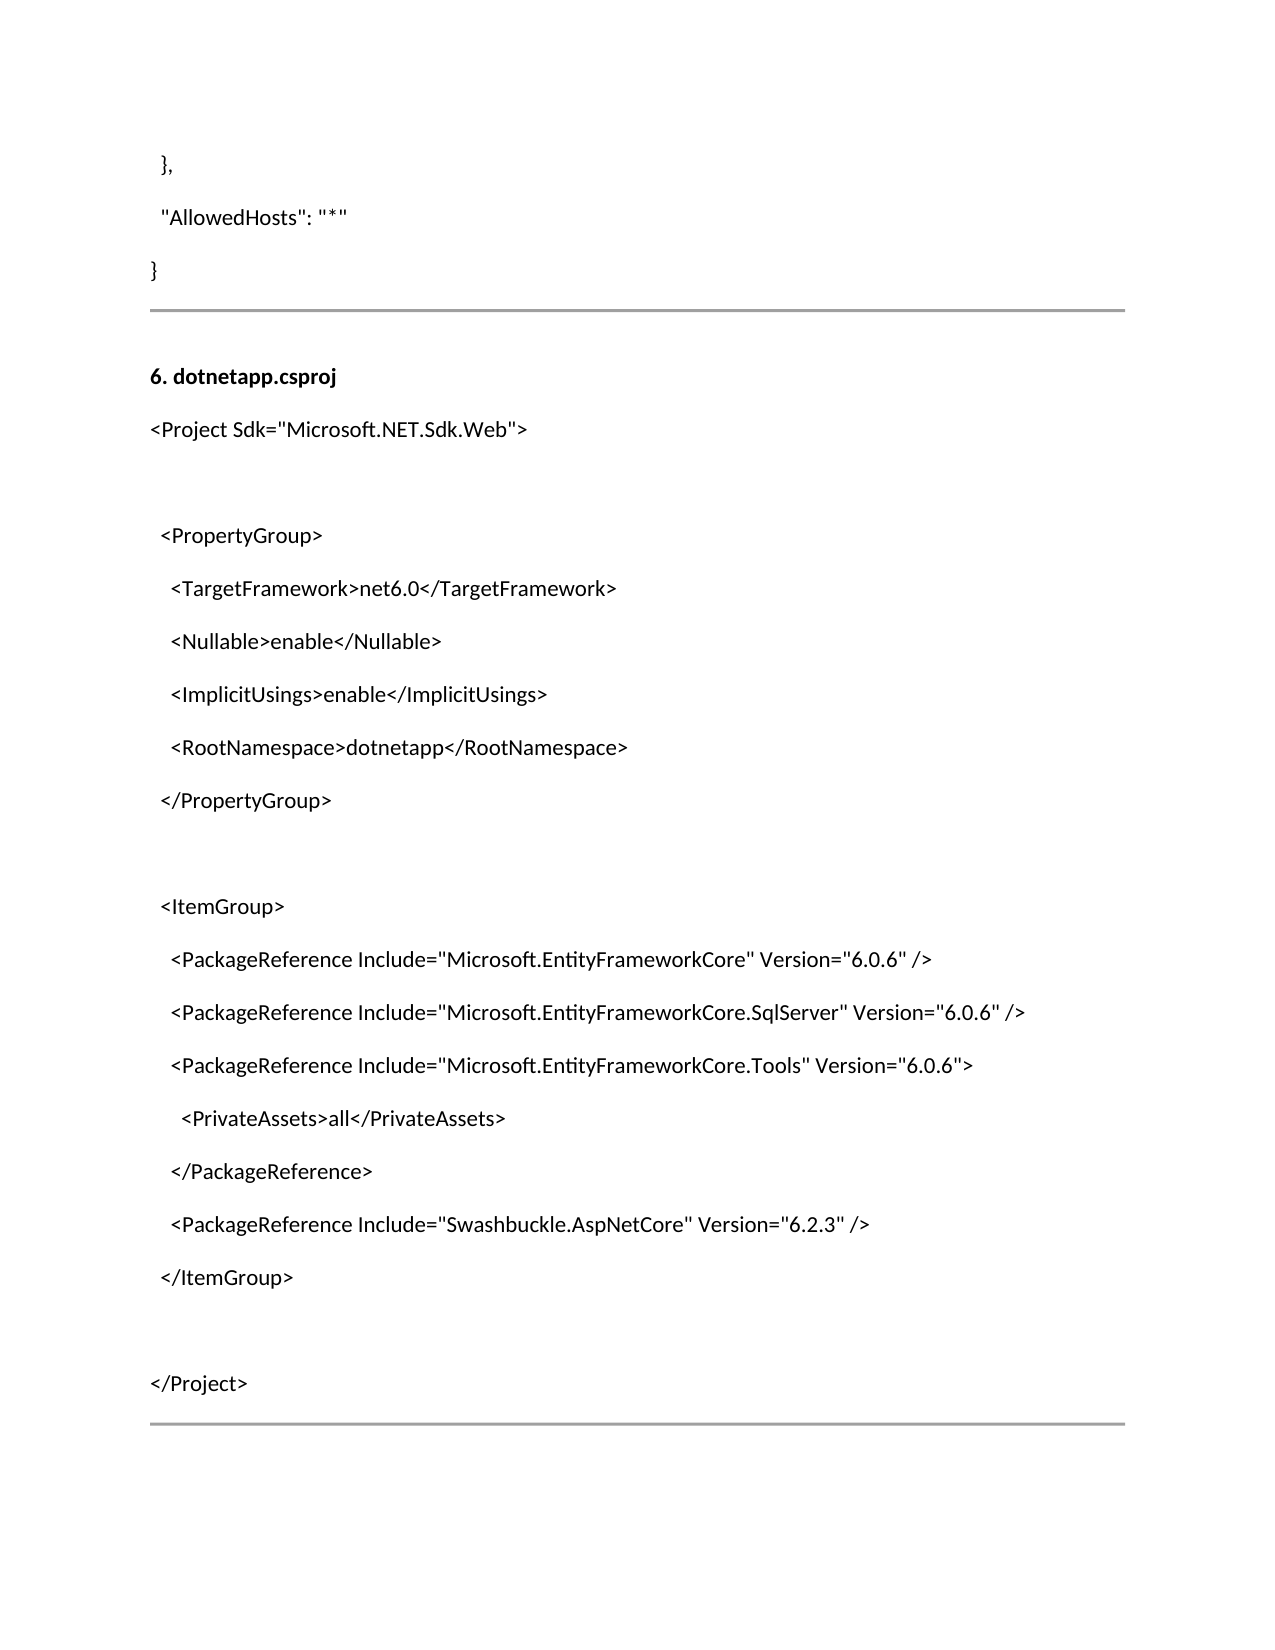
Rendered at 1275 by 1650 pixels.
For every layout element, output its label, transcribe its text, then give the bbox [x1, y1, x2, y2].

text <PackageReference Include="Microsoft.EntityFrameworkCore.Tools" Version="6.0.6"> [150, 1051, 1125, 1079]
text <PackageReference Include="Microsoft.EntityFrameworkCore.SqlServer" Version="6.0.6" /> [150, 998, 1125, 1026]
text <RootNamespace>dotnetapp</RootNamespace> [150, 733, 1125, 761]
text </PackageReference> [150, 1157, 1125, 1185]
text </PropertyGroup> [150, 786, 1125, 814]
text <TargetFramework>net6.0</TargetFramework> [150, 574, 1125, 602]
text </ItemGroup> [150, 1263, 1125, 1291]
text <Nullable>enable</Nullable> [150, 627, 1125, 655]
text <Project Sdk="Microsoft.NET.Sdk.Web"> [150, 415, 1125, 443]
text <ItemGroup> [150, 892, 1125, 920]
text } [150, 256, 1125, 284]
text <PackageReference Include="Microsoft.EntityFrameworkCore" Version="6.0.6" /> [150, 945, 1125, 973]
text <ImplicitUsings>enable</ImplicitUsings> [150, 680, 1125, 708]
text 6. dotnetapp.csproj [150, 362, 1125, 390]
text <PropertyGroup> [150, 521, 1125, 549]
text "AllowedHosts": "*" [150, 203, 1125, 231]
text </Project> [150, 1369, 1125, 1397]
text <PackageReference Include="Swashbuckle.AspNetCore" Version="6.2.3" /> [150, 1210, 1125, 1238]
text }, [150, 150, 1125, 178]
text <PrivateAssets>all</PrivateAssets> [150, 1104, 1125, 1132]
